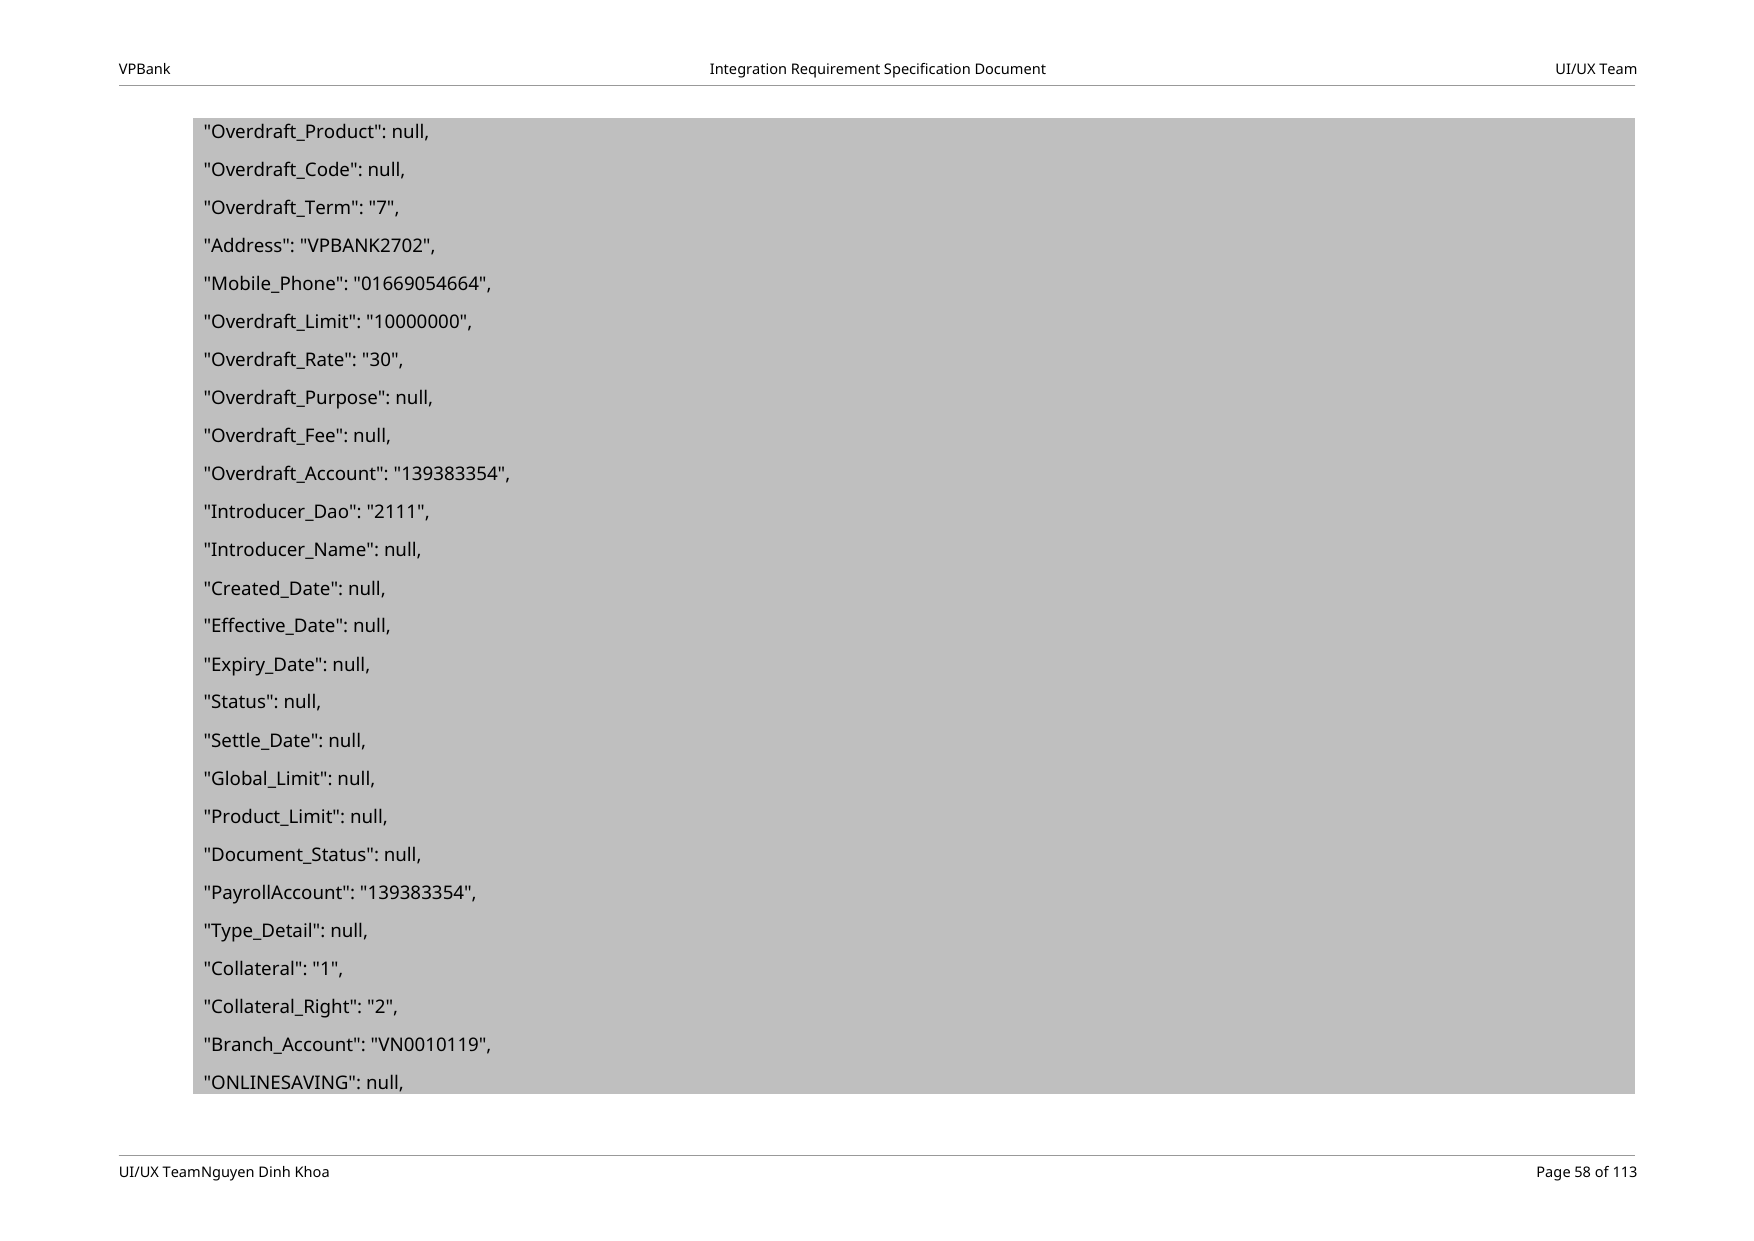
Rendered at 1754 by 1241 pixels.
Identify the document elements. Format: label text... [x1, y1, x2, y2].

text "PayrollAccount": "139383354", [193, 879, 1635, 904]
text "Collateral": "1", [193, 955, 1635, 981]
text "Introducer_Dao": "2111", [193, 499, 1635, 524]
text "Product_Limit": null, [193, 803, 1635, 828]
text "ONLINESAVING": null, [193, 1069, 1635, 1094]
text "Introducer_Name": null, [193, 537, 1635, 562]
text "Overdraft_Product": null, [193, 118, 1635, 144]
text "Expiry_Date": null, [193, 651, 1635, 676]
text "Overdraft_Code": null, [193, 157, 1635, 182]
text "Global_Limit": null, [193, 765, 1635, 790]
text "Overdraft_Account": "139383354", [193, 461, 1635, 486]
text "Address": "VPBANK2702", [193, 233, 1635, 258]
text "Overdraft_Fee": null, [193, 423, 1635, 448]
text "Branch_Account": "VN0010119", [193, 1031, 1635, 1057]
text "Overdraft_Purpose": null, [193, 385, 1635, 410]
text "Effective_Date": null, [193, 613, 1635, 638]
text "Document_Status": null, [193, 841, 1635, 866]
text "Overdraft_Limit": "10000000", [193, 309, 1635, 334]
text "Type_Detail": null, [193, 917, 1635, 942]
text "Created_Date": null, [193, 575, 1635, 600]
text "Mobile_Phone": "01669054664", [193, 271, 1635, 296]
text "Overdraft_Term": "7", [193, 194, 1635, 220]
text "Status": null, [193, 689, 1635, 714]
text "Settle_Date": null, [193, 727, 1635, 752]
text "Overdraft_Rate": "30", [193, 347, 1635, 372]
text "Collateral_Right": "2", [193, 993, 1635, 1018]
